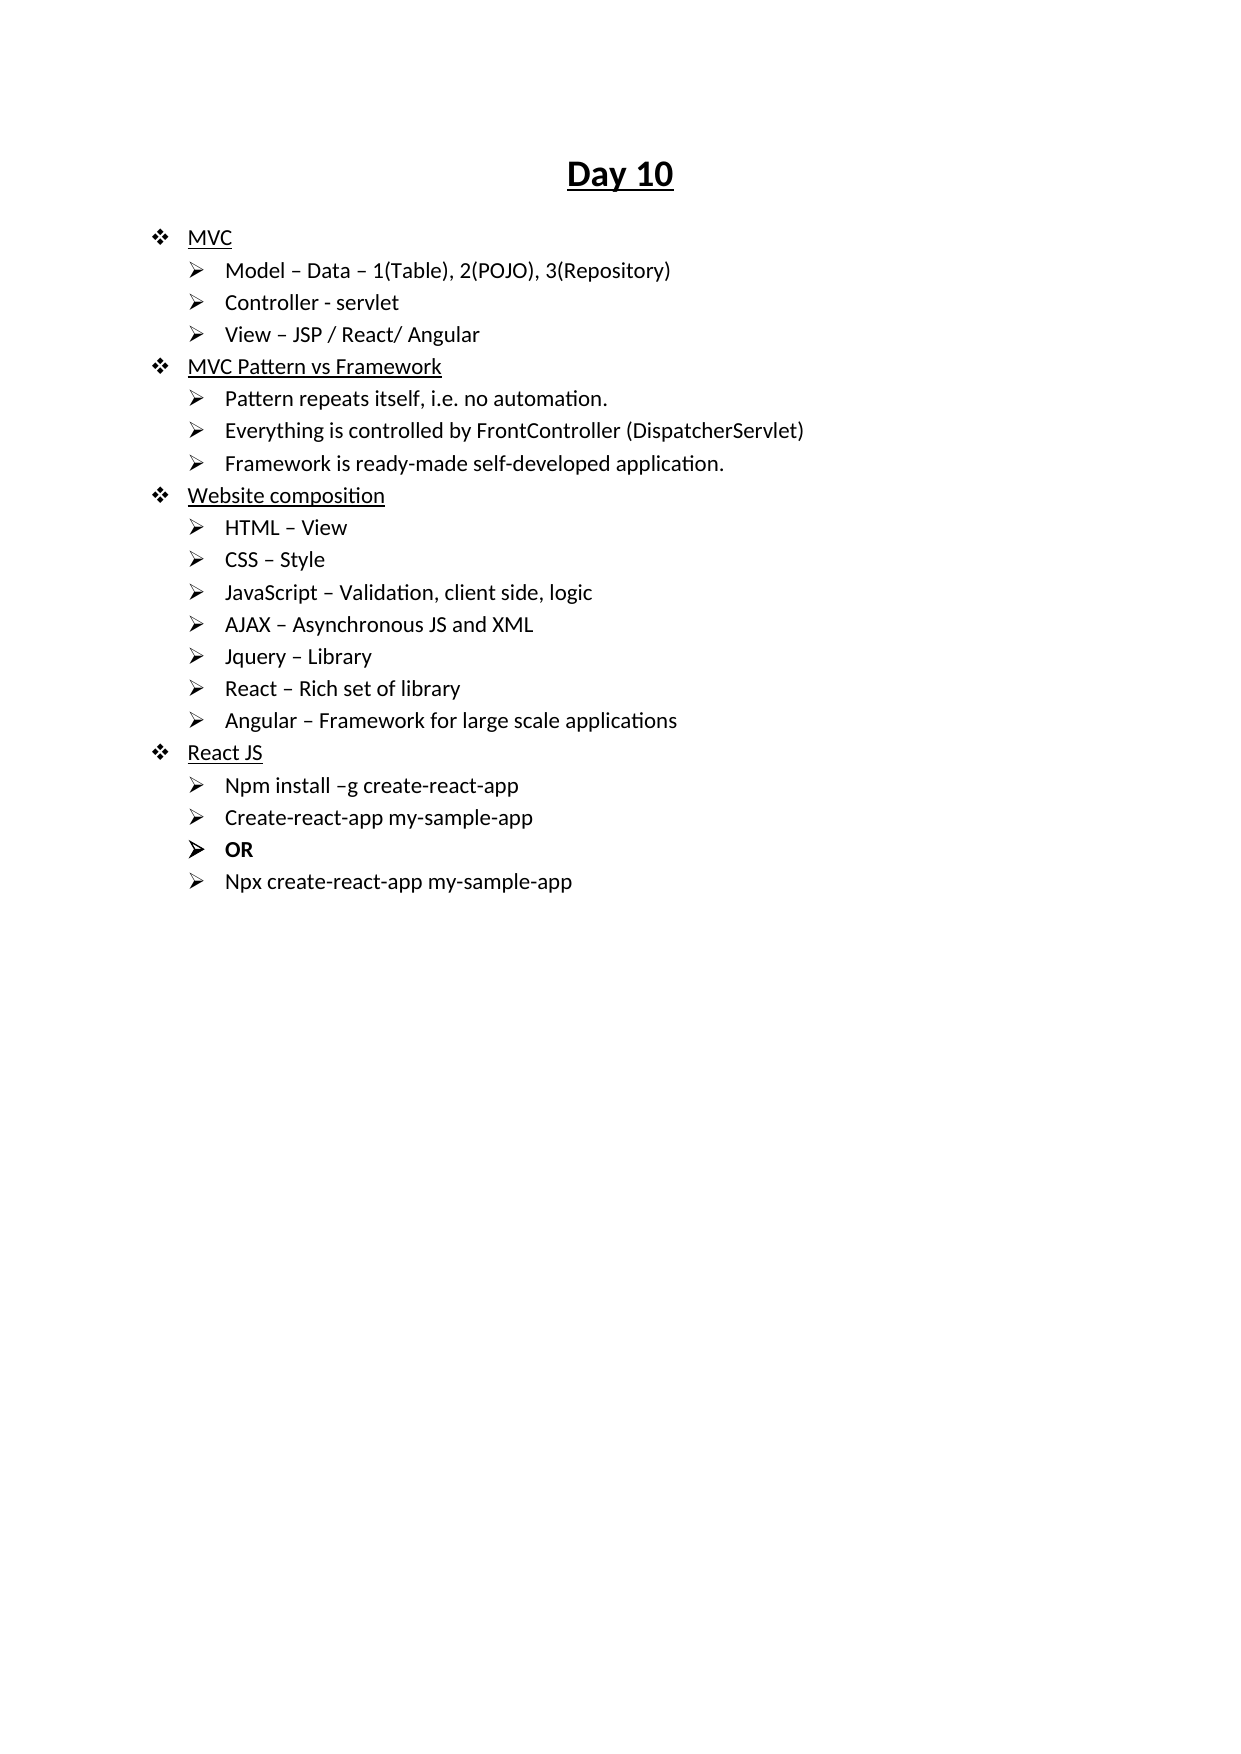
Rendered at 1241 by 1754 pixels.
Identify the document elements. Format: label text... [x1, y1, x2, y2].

list Controller - servlet [187, 288, 1090, 316]
list Npx create-react-app my-sample-app [187, 867, 1090, 895]
list React – Rich set of library [187, 674, 1090, 702]
list MVC Pattern vs Framework [150, 352, 1090, 380]
list Angular – Framework for large scale applications [187, 706, 1090, 734]
list Model – Data – 1(Table), 2(POJO), 3(Repository) [187, 256, 1090, 284]
list CSS – Style [187, 545, 1090, 573]
list Everything is controlled by FrontController (DispatcherServlet) [187, 417, 1090, 445]
text Day 10 [150, 150, 1090, 196]
list Npm install –g create-react-app [187, 771, 1090, 799]
list Jquery – Library [187, 642, 1090, 670]
list View – JSP / React/ Angular [187, 320, 1090, 348]
list Website composition [150, 481, 1090, 509]
list React JS [150, 738, 1090, 767]
list MVC [150, 223, 1090, 252]
list HTML – View [187, 513, 1090, 541]
list JavaScript – Validation, client side, logic [187, 578, 1090, 606]
list AJAX – Asynchronous JS and XML [187, 610, 1090, 638]
list OR [187, 835, 1090, 863]
list Framework is ready-made self-developed application. [187, 449, 1090, 477]
list Pattern repeats itself, i.e. no automation. [187, 384, 1090, 412]
list Create-react-app my-sample-app [187, 803, 1090, 831]
